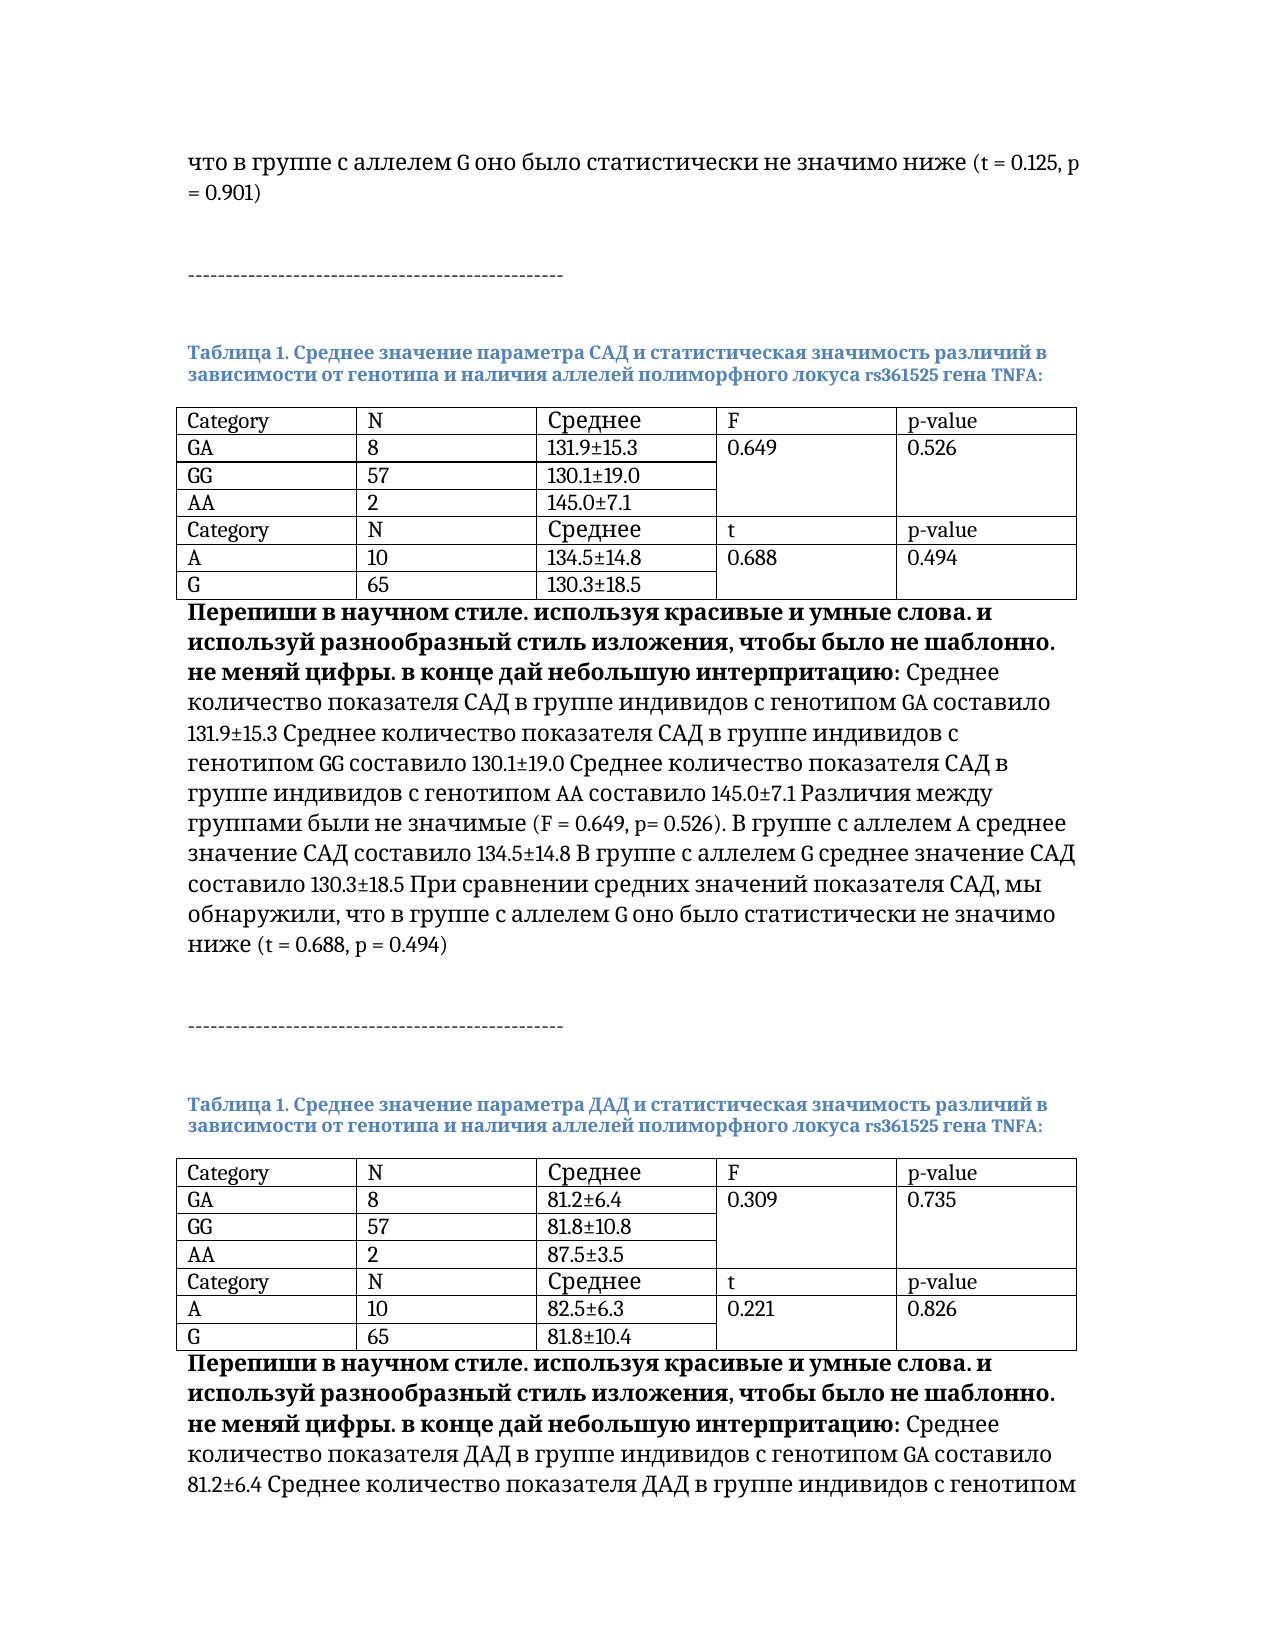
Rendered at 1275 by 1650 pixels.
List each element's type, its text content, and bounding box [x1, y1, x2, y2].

table_header Category [177, 408, 356, 434]
table_header Category [177, 517, 356, 544]
table_header F [717, 408, 896, 434]
text Таблица 1. Среднее значение параметра ДАД и статистическая значимость различий в зависимости от генотипа и наличия аллелей полиморфного локуса rs361525 гена TNFA: [187, 1094, 1087, 1137]
table_cell 81.2±6.4 [537, 1187, 716, 1213]
table_cell 2 [357, 1241, 536, 1268]
table_cell GG [177, 463, 356, 489]
table_header Category [177, 1269, 356, 1295]
table_cell 10 [357, 1296, 536, 1323]
table_header Среднее [537, 1159, 716, 1186]
table_cell 0.221 [717, 1296, 896, 1350]
table_header p-value [897, 1159, 1076, 1186]
table_cell 82.5±6.3 [537, 1296, 716, 1323]
table_cell 130.3±18.5 [537, 572, 716, 598]
table_cell 10 [357, 545, 536, 571]
table_cell AA [177, 490, 356, 516]
text -------------------------------------------------- [187, 231, 1087, 318]
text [187, 150, 1087, 207]
table_header Category [177, 1159, 356, 1186]
table_cell 8 [357, 435, 536, 461]
table_header t [717, 517, 896, 544]
table_cell 87.5±3.5 [537, 1241, 716, 1268]
table_cell 0.735 [897, 1187, 1076, 1268]
table_header p-value [897, 1269, 1076, 1295]
table_header N [357, 517, 536, 544]
text Таблица 1. Среднее значение параметра САД и статистическая значимость различий в зависимости от генотипа и наличия аллелей полиморфного локуса rs361525 гена TNFA: [187, 343, 1087, 386]
table_cell 81.8±10.8 [537, 1214, 716, 1240]
table_cell 81.8±10.4 [537, 1324, 716, 1350]
table_cell 2 [357, 490, 536, 516]
table_cell G [177, 1324, 356, 1350]
table_cell GA [177, 435, 356, 461]
table_cell 0.688 [717, 545, 896, 598]
table_cell AA [177, 1241, 356, 1268]
table_cell 8 [357, 1187, 536, 1213]
table_cell 0.494 [897, 545, 1076, 598]
table_cell A [177, 545, 356, 571]
table_cell G [177, 572, 356, 598]
table_header N [357, 1269, 536, 1295]
table_cell 57 [357, 463, 536, 489]
table_cell 0.309 [717, 1187, 896, 1268]
table_cell 0.526 [897, 435, 1076, 516]
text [187, 1351, 1087, 1498]
table_header Среднее [537, 1269, 716, 1295]
table_cell 0.649 [717, 435, 896, 516]
table_cell 0.826 [897, 1296, 1076, 1350]
table_cell 57 [357, 1214, 536, 1240]
table_header p-value [897, 408, 1076, 434]
table_cell 130.1±19.0 [537, 463, 716, 489]
table_cell 65 [357, 572, 536, 598]
table_cell 145.0±7.1 [537, 490, 716, 516]
table_header N [357, 1159, 536, 1186]
table_header t [717, 1269, 896, 1295]
table_cell 134.5±14.8 [537, 545, 716, 571]
table_cell A [177, 1296, 356, 1323]
table_cell GG [177, 1214, 356, 1240]
table_header Среднее [537, 517, 716, 544]
table_header p-value [897, 517, 1076, 544]
table_cell 65 [357, 1324, 536, 1350]
text Перепиши в научном стиле. используя красивые и умные слова. и используй разнообразный стиль изложения, чтобы было не шаблонно. не меняй цифры. в конце дай небольшую интерпритацию: Среднее количество показателя САД в группе индивидов с генотипом GA составило 131.9±15.3 Среднее количество показателя САД в группе индивидов с генотипом GG составило 130.1±19.0 Среднее количество показателя САД в группе индивидов с генотипом AA составило 145.0±7.1 Различия между группами были не значимые (F = 0.649, p= 0.526). В группе с аллелем A среднее значение САД составило 134.5±14.8 В группе с аллелем G среднее значение САД составило 130.3±18.5 При сравнении средних значений показателя САД, мы обнаружили, что в группе с аллелем G оно было статистически не значимо ниже (t = 0.688, p = 0.494) [187, 599, 1087, 958]
table_cell 131.9±15.3 [537, 435, 716, 461]
table_header F [717, 1159, 896, 1186]
table_header N [357, 408, 536, 434]
table_header Среднее [537, 408, 716, 434]
table_cell GA [177, 1187, 356, 1213]
text -------------------------------------------------- [187, 983, 1087, 1069]
